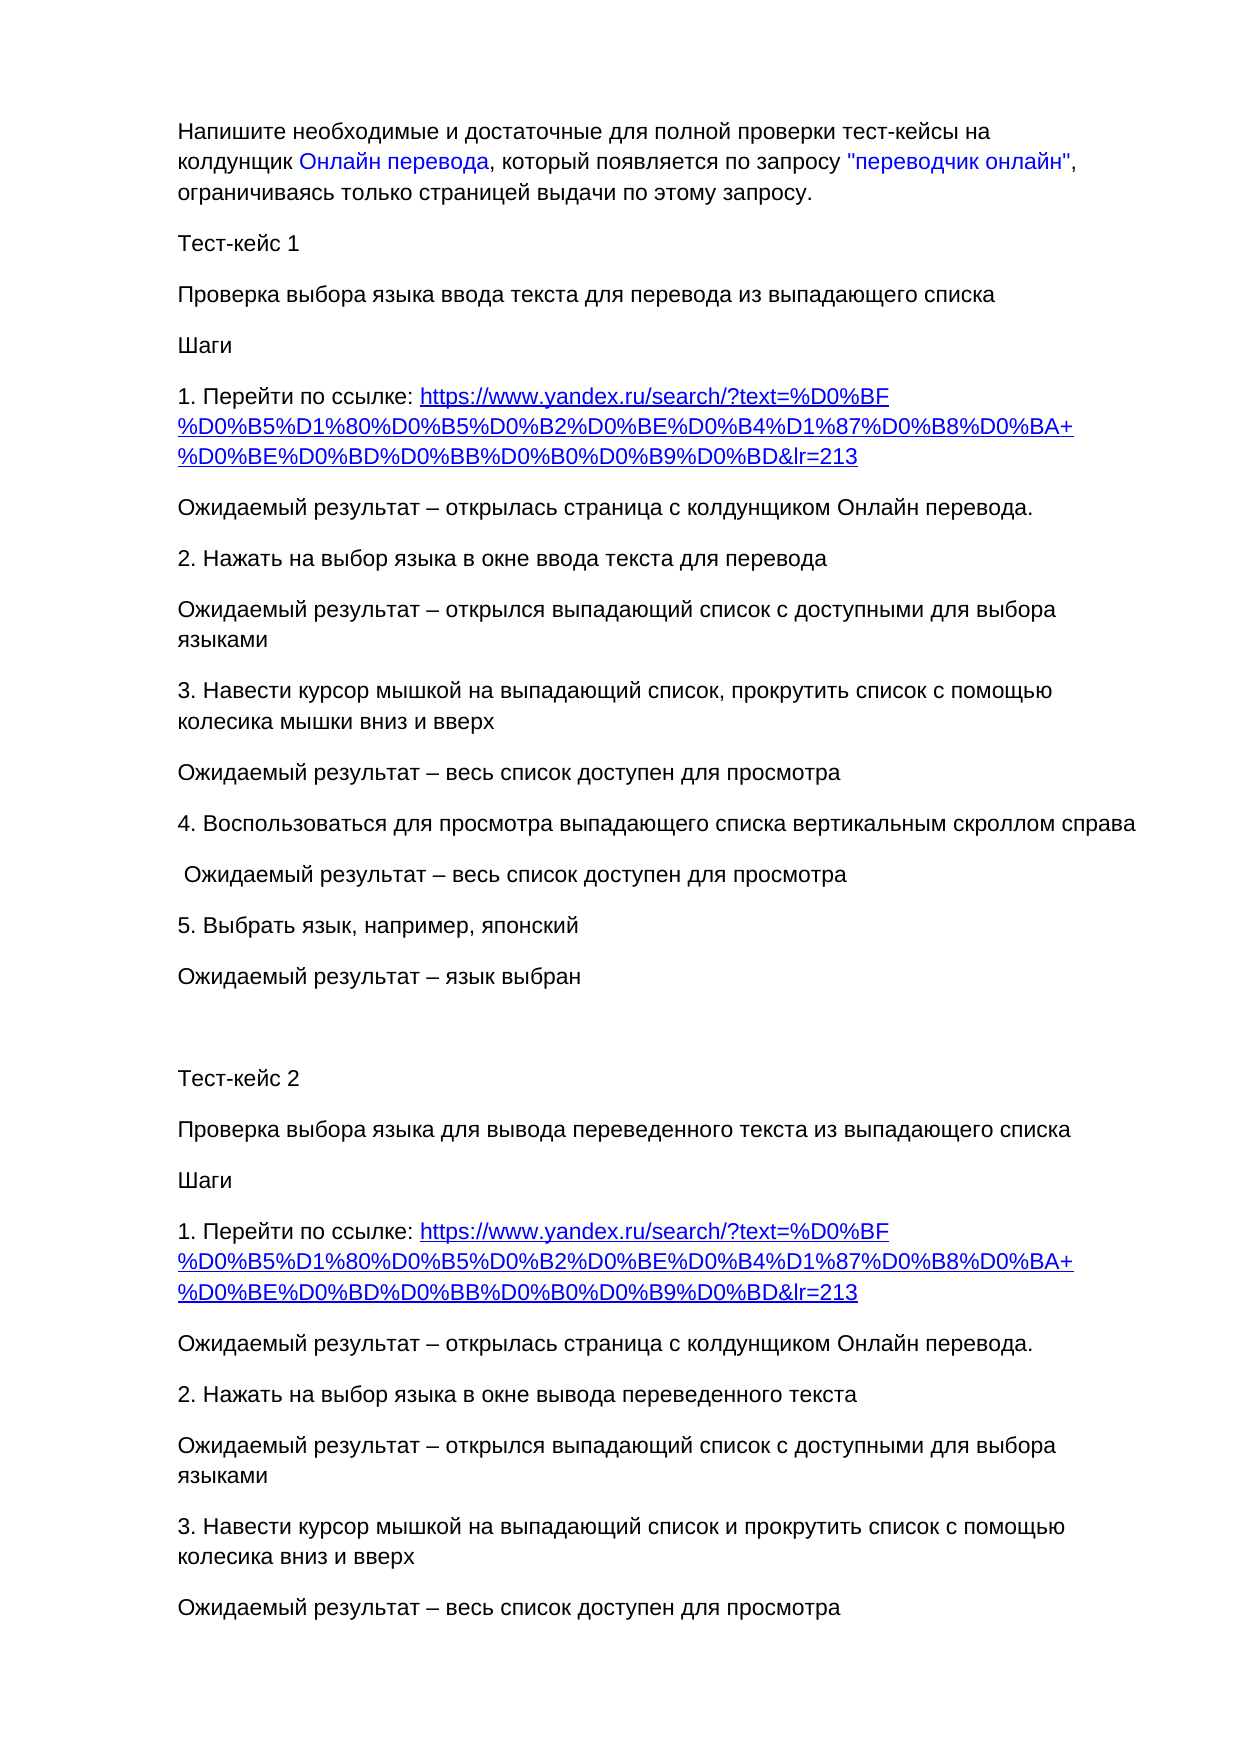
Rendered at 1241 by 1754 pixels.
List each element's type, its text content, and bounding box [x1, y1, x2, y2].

text Тест-кейс 1 [177, 229, 1152, 256]
text Ожидаемый результат – язык выбран [177, 963, 1152, 989]
text Ожидаемый результат – весь список доступен для просмотра [177, 861, 1152, 887]
text Проверка выбора языка ввода текста для перевода из выпадающего списка [177, 281, 1152, 307]
text Напишите необходимые и достаточные для полной проверки тест-кейсы на колдунщик Онлайн перевода, который появляется по запросу "переводчик онлайн", ограничиваясь только страницей выдачи по этому запросу. [177, 118, 1152, 205]
text Ожидаемый результат – открылась страница с колдунщиком Онлайн перевода. [177, 494, 1152, 521]
text 5. Выбрать язык, например, японский [177, 912, 1152, 938]
text Ожидаемый результат – открылся выпадающий список с доступными для выбора языками [177, 596, 1152, 653]
text Тест-кейс 2 [177, 1065, 1152, 1091]
text 3. Навести курсор мышкой на выпадающий список и прокрутить список с помощью колесика вниз и вверх [177, 1513, 1152, 1569]
text 2. Нажать на выбор языка в окне вывода переведенного текста [177, 1381, 1152, 1407]
text 2. Нажать на выбор языка в окне ввода текста для перевода [177, 545, 1152, 572]
text Шаги [177, 332, 1152, 358]
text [177, 1594, 1152, 1621]
text Ожидаемый результат – открылась страница с колдунщиком Онлайн перевода. [177, 1329, 1152, 1356]
text Ожидаемый результат – весь список доступен для просмотра [177, 759, 1152, 785]
text Ожидаемый результат – открылся выпадающий список с доступными для выбора языками [177, 1432, 1152, 1488]
text Шаги [177, 1167, 1152, 1193]
text 4. Воспользоваться для просмотра выпадающего списка вертикальным скроллом справа [177, 810, 1152, 836]
text Проверка выбора языка для вывода переведенного текста из выпадающего списка [177, 1116, 1152, 1142]
text 3. Навести курсор мышкой на выпадающий список, прокрутить список с помощью колесика мышки вниз и вверх [177, 677, 1152, 734]
